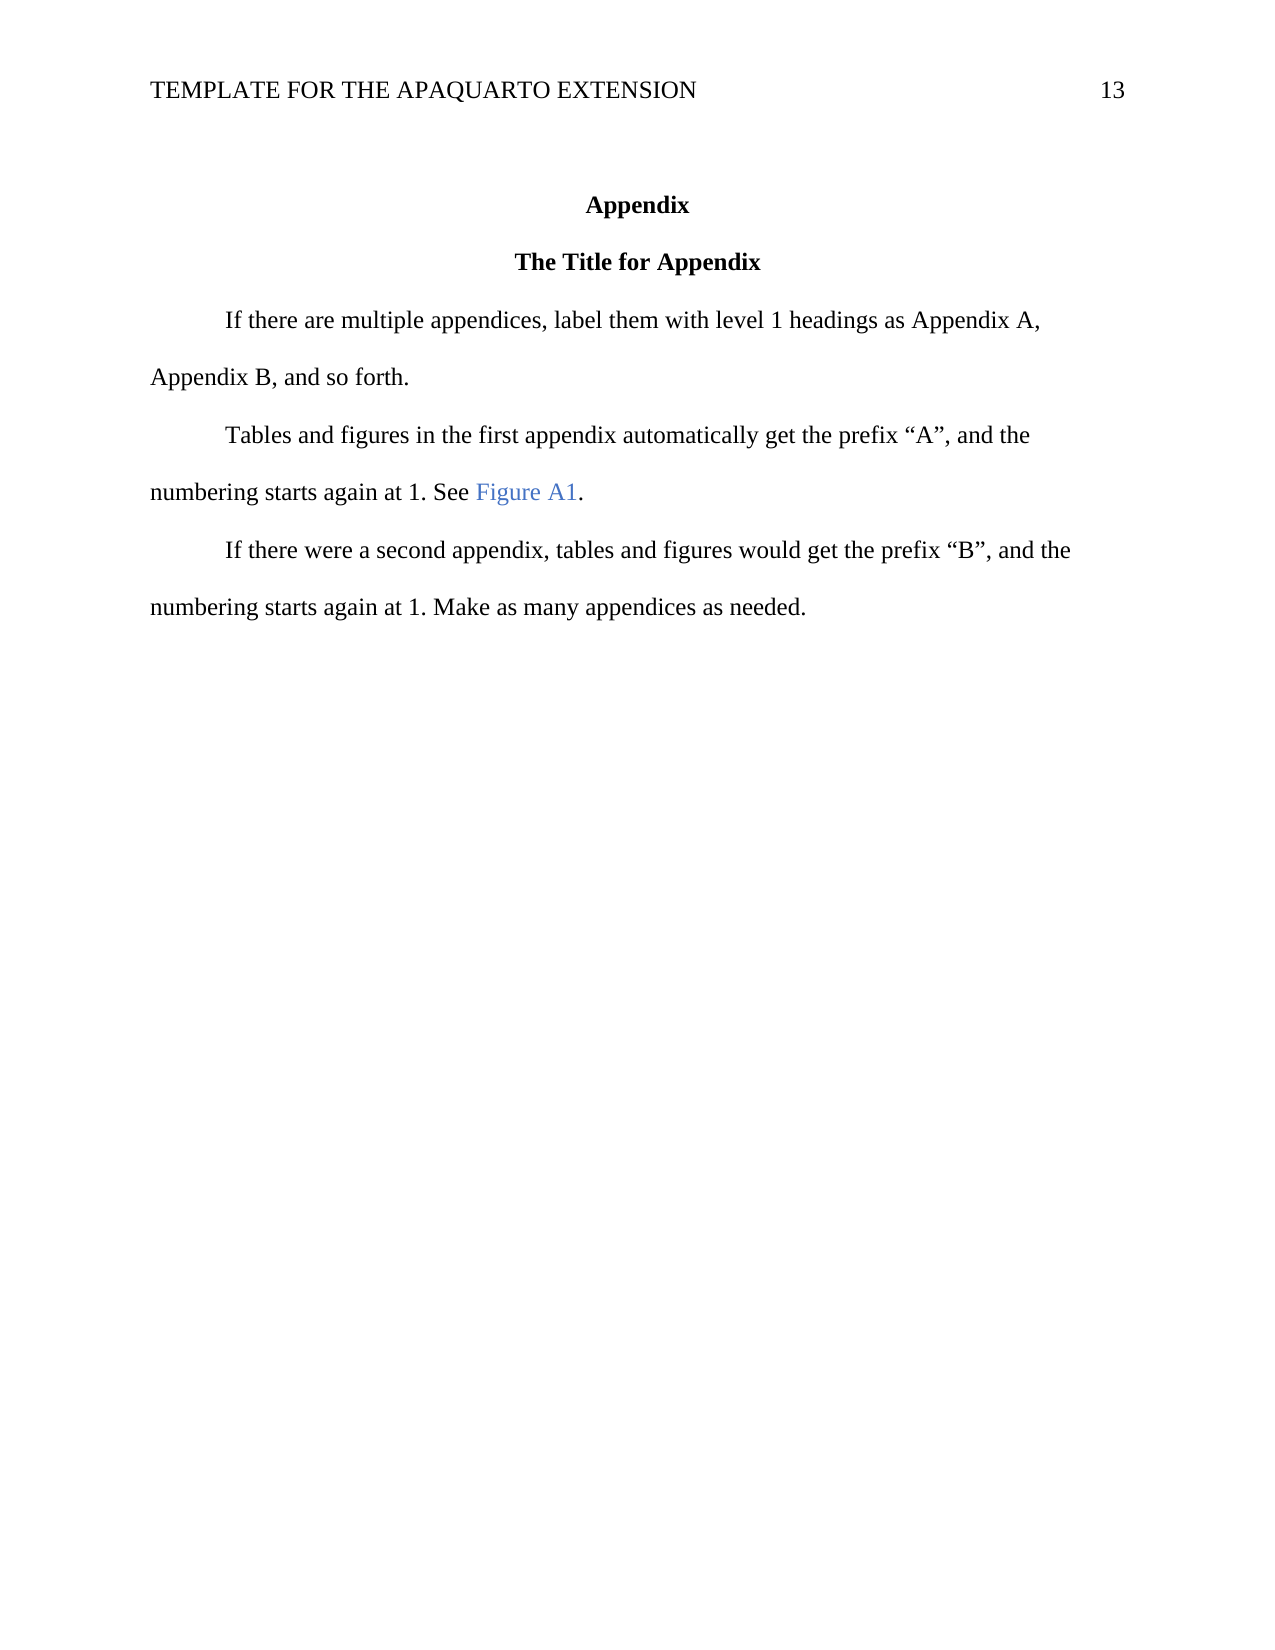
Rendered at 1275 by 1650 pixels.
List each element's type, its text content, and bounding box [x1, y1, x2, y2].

text If there are multiple appendices, label them with level 1 headings as Appendix A, Appendix B, and so forth. [150, 305, 1125, 391]
subtitle Appendix [150, 190, 1125, 219]
text If there were a second appendix, tables and figures would get the prefix “B”, and the numbering starts again at 1. Make as many appendices as needed. [150, 535, 1125, 621]
subtitle The Title for Appendix [150, 247, 1125, 276]
text Tables and figures in the first appendix automatically get the prefix “A”, and the numbering starts again at 1. See Figure A1. [150, 420, 1125, 506]
